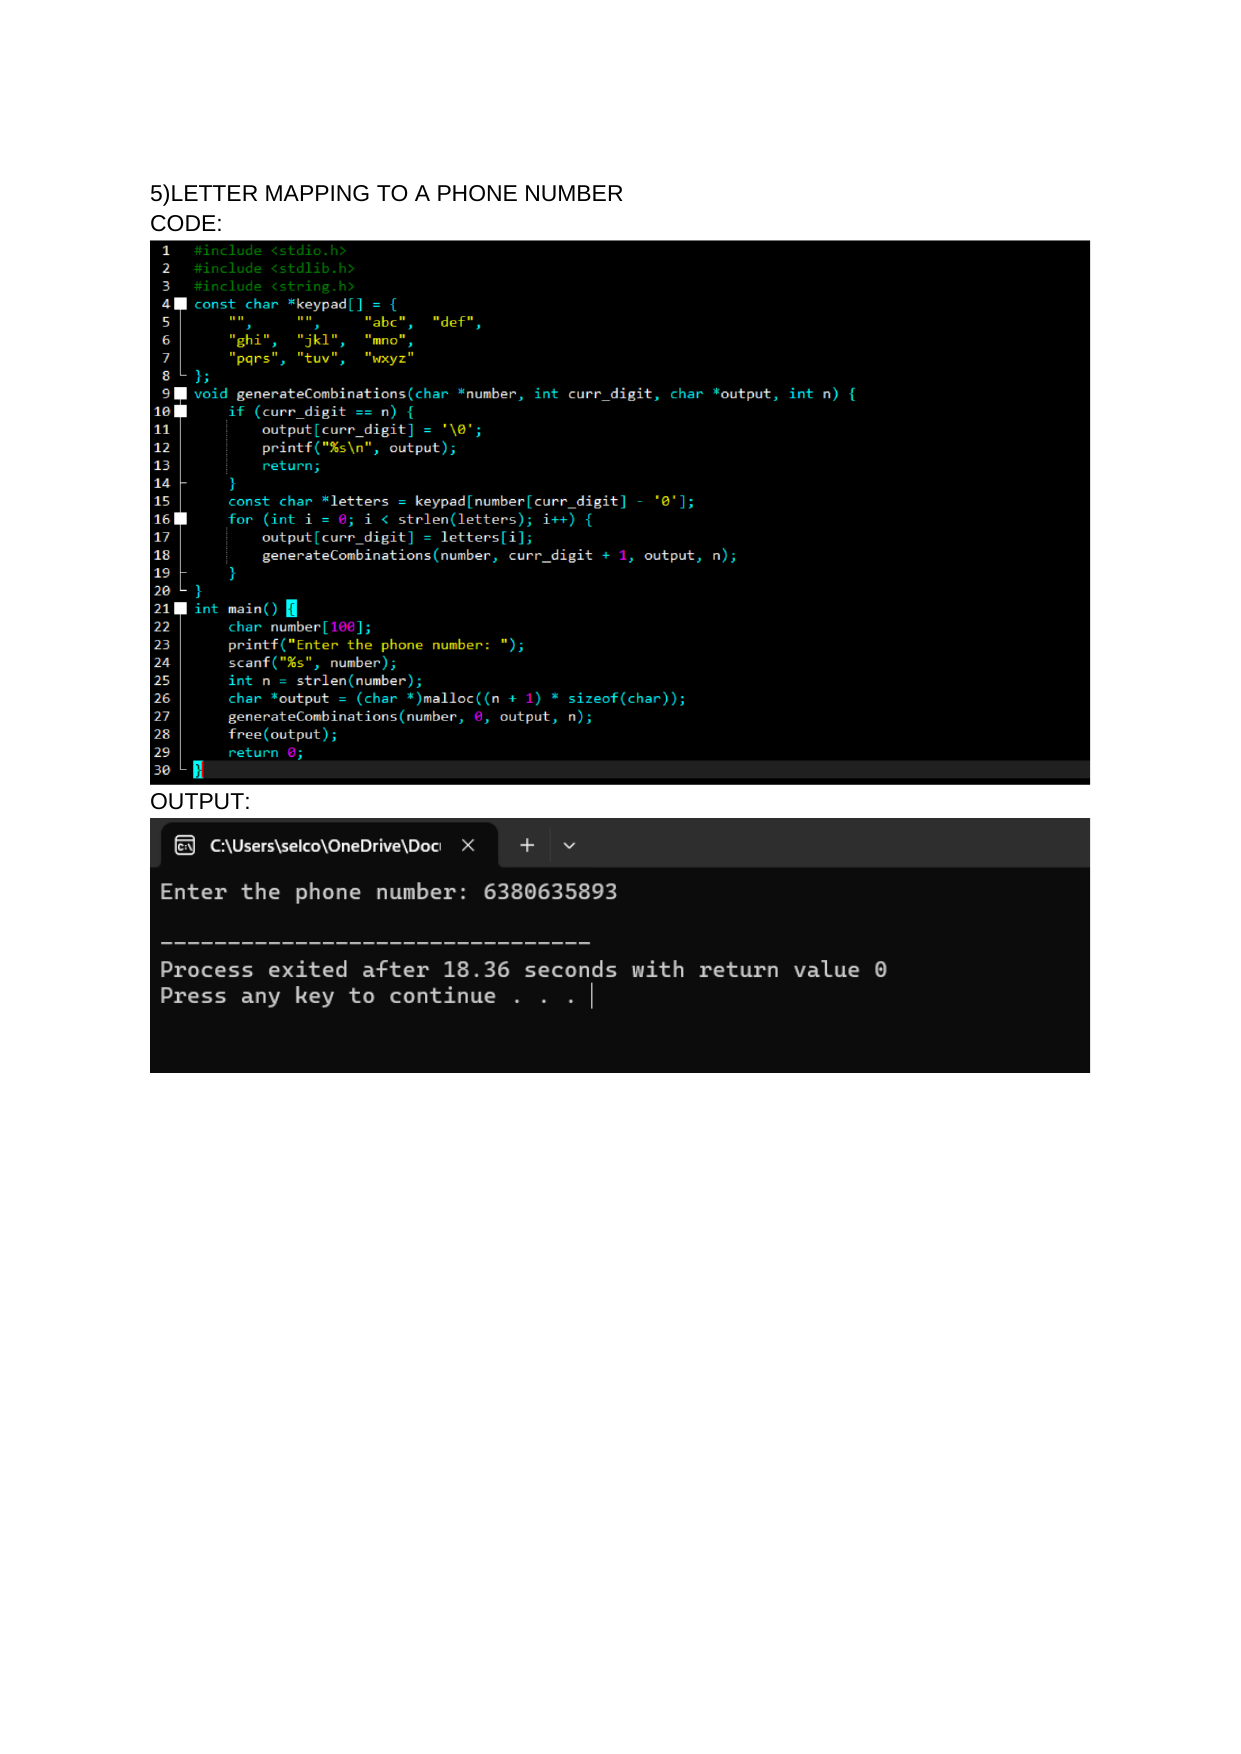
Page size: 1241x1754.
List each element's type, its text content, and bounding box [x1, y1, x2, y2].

picture [150, 240, 1091, 785]
text CODE: [150, 210, 1090, 237]
text 5)LETTER MAPPING TO A PHONE NUMBER [150, 180, 1090, 207]
text OUTPUT: [150, 788, 1090, 814]
picture [150, 818, 1091, 1073]
